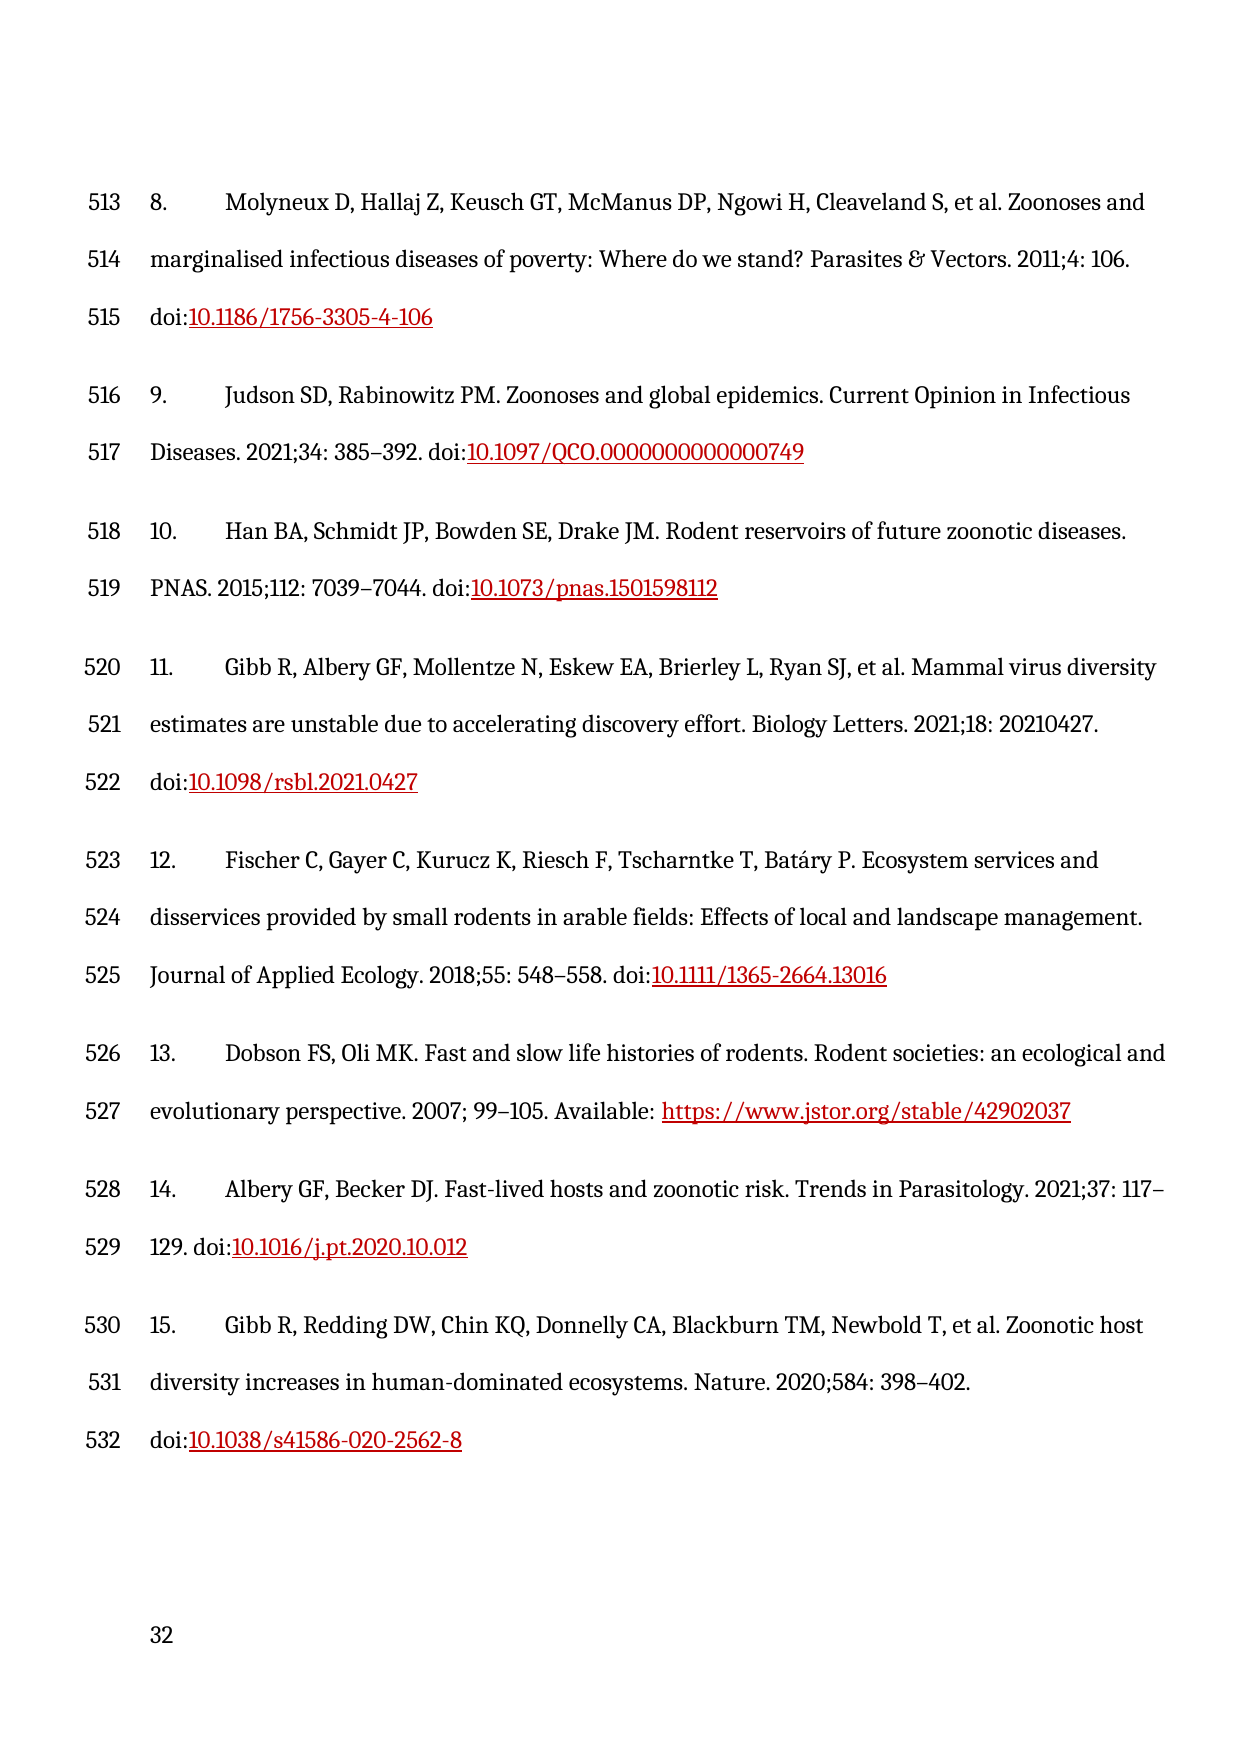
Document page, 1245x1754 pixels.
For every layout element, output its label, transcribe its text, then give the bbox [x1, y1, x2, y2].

text 8. Molyneux D, Hallaj Z, Keusch GT, McManus DP, Ngowi H, Cleaveland S, et al. Zoonoses and marginalised infectious diseases of poverty: Where do we stand? Parasites & Vectors. 2011;4: 106. doi:10.1186/1756-3305-4-106 [150, 187, 1170, 331]
text 9. Judson SD, Rabinowitz PM. Zoonoses and global epidemics. Current Opinion in Infectious Diseases. 2021;34: 385–392. doi:10.1097/QCO.0000000000000749 [150, 381, 1170, 467]
text 10. Han BA, Schmidt JP, Bowden SE, Drake JM. Rodent reservoirs of future zoonotic diseases. PNAS. 2015;112: 7039–7044. doi:10.1073/pnas.1501598112 [150, 517, 1170, 603]
text 12. Fischer C, Gayer C, Kurucz K, Riesch F, Tscharntke T, Batáry P. Ecosystem services and disservices provided by small rodents in arable fields: Effects of local and landscape management. Journal of Applied Ecology. 2018;55: 548–558. doi:10.1111/1365-2664.13016 [150, 846, 1170, 989]
text 15. Gibb R, Redding DW, Chin KQ, Donnelly CA, Blackburn TM, Newbold T, et al. Zoonotic host diversity increases in human-dominated ecosystems. Nature. 2020;584: 398–402. doi:10.1038/s41586-020-2562-8 [150, 1311, 1170, 1454]
text 11. Gibb R, Albery GF, Mollentze N, Eskew EA, Brierley L, Ryan SJ, et al. Mammal virus diversity estimates are unstable due to accelerating discovery effort. Biology Letters. 2021;18: 20210427. doi:10.1098/rsbl.2021.0427 [150, 652, 1170, 796]
text 13. Dobson FS, Oli MK. Fast and slow life histories of rodents. Rodent societies: an ecological and evolutionary perspective. 2007; 99–105. Available: https://www.jstor.org/stable/42902037 [150, 1039, 1170, 1125]
text 14. Albery GF, Becker DJ. Fast-lived hosts and zoonotic risk. Trends in Parasitology. 2021;37: 117–129. doi:10.1016/j.pt.2020.10.012 [150, 1175, 1170, 1261]
